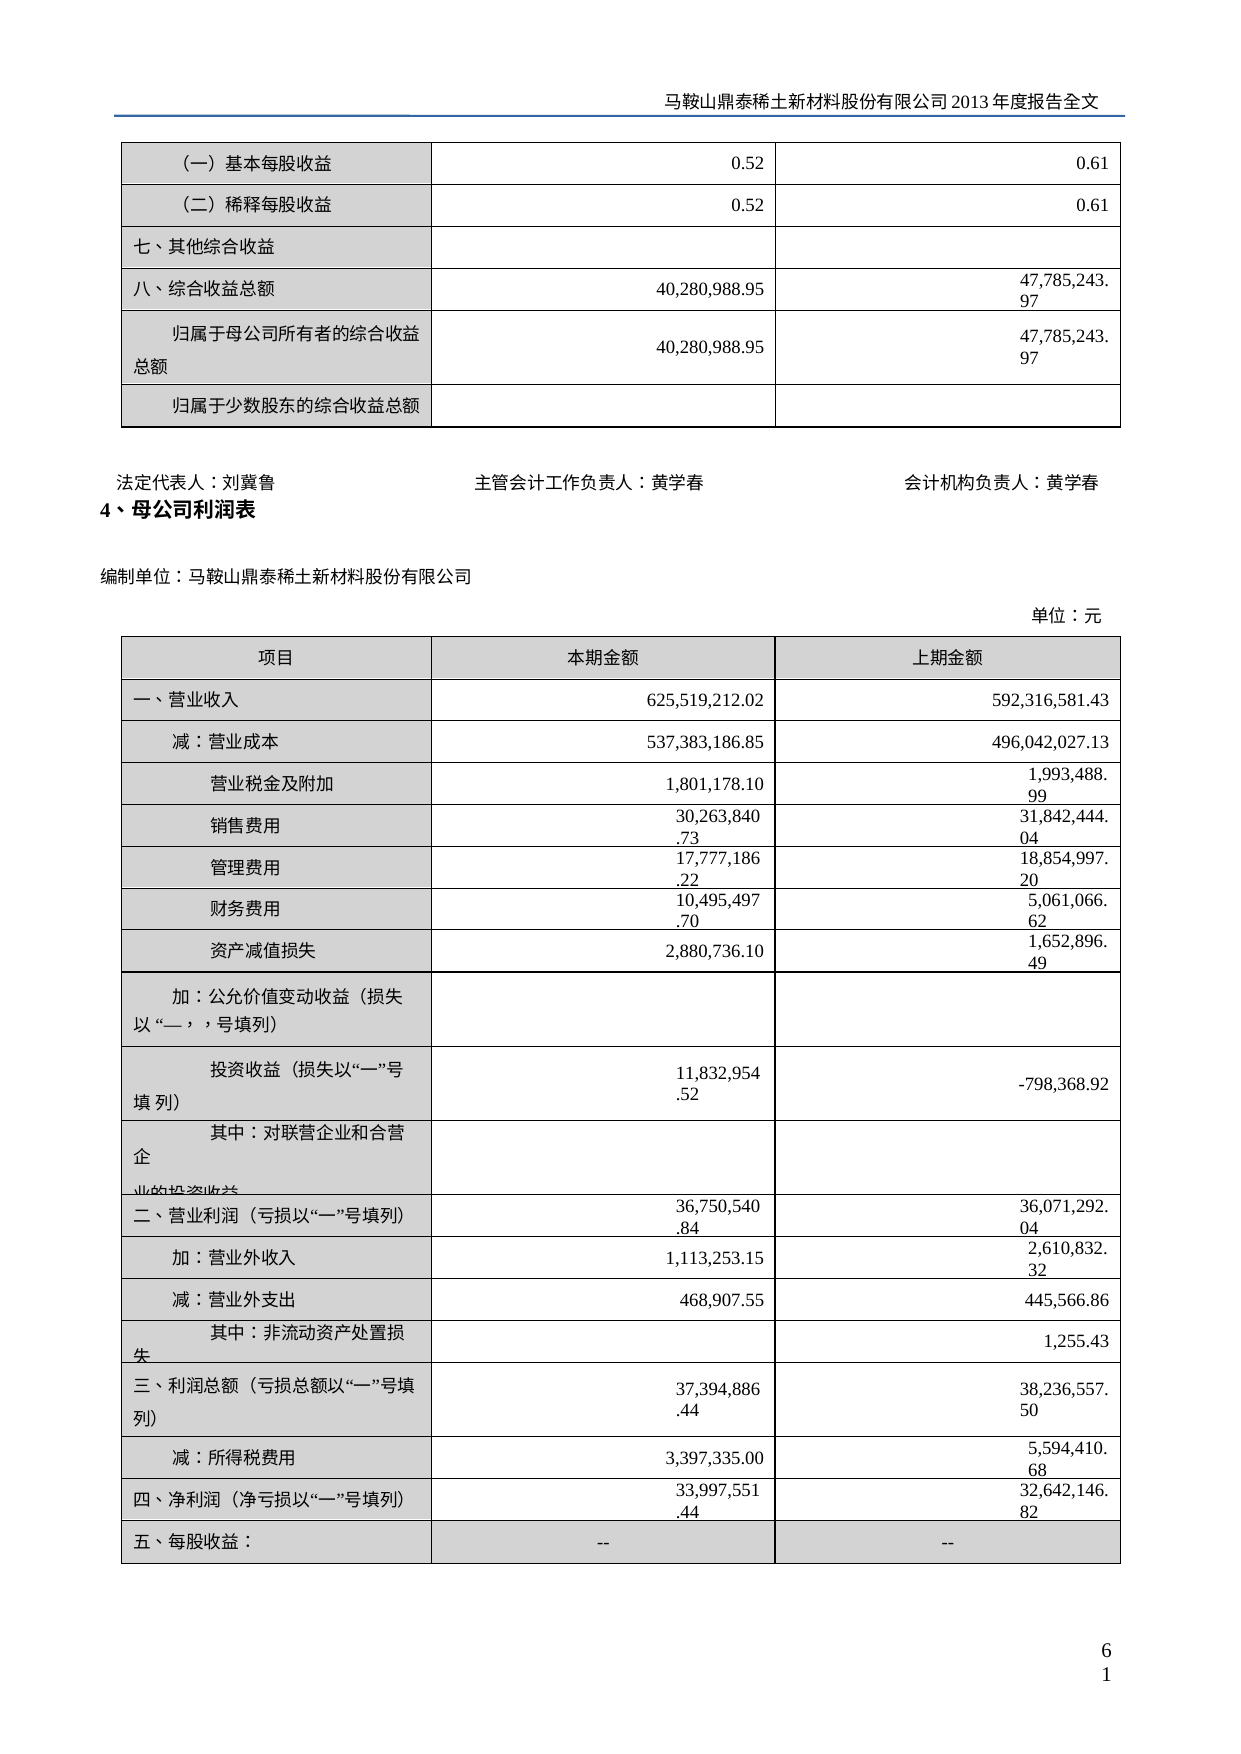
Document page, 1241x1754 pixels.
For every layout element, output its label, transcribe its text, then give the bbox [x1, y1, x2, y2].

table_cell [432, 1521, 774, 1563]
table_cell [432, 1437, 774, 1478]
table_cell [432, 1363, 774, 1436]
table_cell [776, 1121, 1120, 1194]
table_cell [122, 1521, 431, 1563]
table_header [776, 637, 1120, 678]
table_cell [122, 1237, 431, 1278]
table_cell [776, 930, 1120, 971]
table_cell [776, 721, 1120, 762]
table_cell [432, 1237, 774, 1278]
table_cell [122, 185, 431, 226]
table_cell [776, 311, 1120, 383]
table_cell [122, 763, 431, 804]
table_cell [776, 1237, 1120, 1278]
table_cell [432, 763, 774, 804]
text 编制单位：马鞍山鼎泰稀土新材料股份有限公司 [100, 565, 1142, 589]
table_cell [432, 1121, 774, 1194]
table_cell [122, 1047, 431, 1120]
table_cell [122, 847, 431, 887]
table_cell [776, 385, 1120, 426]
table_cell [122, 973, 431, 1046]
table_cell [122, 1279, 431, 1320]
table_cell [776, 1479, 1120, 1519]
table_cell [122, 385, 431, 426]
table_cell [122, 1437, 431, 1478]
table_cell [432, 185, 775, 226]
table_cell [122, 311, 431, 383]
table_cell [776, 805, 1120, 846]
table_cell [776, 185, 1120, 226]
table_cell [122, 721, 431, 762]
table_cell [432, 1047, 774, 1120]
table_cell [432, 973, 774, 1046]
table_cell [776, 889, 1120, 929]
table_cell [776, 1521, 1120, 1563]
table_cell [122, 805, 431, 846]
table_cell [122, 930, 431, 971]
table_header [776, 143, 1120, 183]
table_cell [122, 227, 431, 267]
text 单位：元 [1031, 603, 1142, 628]
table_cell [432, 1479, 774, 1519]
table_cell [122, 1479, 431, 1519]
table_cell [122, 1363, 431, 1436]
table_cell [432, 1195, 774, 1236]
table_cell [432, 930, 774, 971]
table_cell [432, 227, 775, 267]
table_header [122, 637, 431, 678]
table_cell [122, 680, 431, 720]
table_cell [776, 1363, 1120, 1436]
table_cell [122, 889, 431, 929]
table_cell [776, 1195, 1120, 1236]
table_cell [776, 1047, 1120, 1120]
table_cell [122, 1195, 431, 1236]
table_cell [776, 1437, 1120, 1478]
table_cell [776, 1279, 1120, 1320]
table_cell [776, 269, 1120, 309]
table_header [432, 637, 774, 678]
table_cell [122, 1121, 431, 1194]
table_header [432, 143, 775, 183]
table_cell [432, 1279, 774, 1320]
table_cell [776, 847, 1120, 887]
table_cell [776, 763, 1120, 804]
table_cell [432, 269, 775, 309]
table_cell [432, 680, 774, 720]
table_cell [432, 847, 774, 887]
text 4、母公司利润表 [100, 427, 1142, 523]
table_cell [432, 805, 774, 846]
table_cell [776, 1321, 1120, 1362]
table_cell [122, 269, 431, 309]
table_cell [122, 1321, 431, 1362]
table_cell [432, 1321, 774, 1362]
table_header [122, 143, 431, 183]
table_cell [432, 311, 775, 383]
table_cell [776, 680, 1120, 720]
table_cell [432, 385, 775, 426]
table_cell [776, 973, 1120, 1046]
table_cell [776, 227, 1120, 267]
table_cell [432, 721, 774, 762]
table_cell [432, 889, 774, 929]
